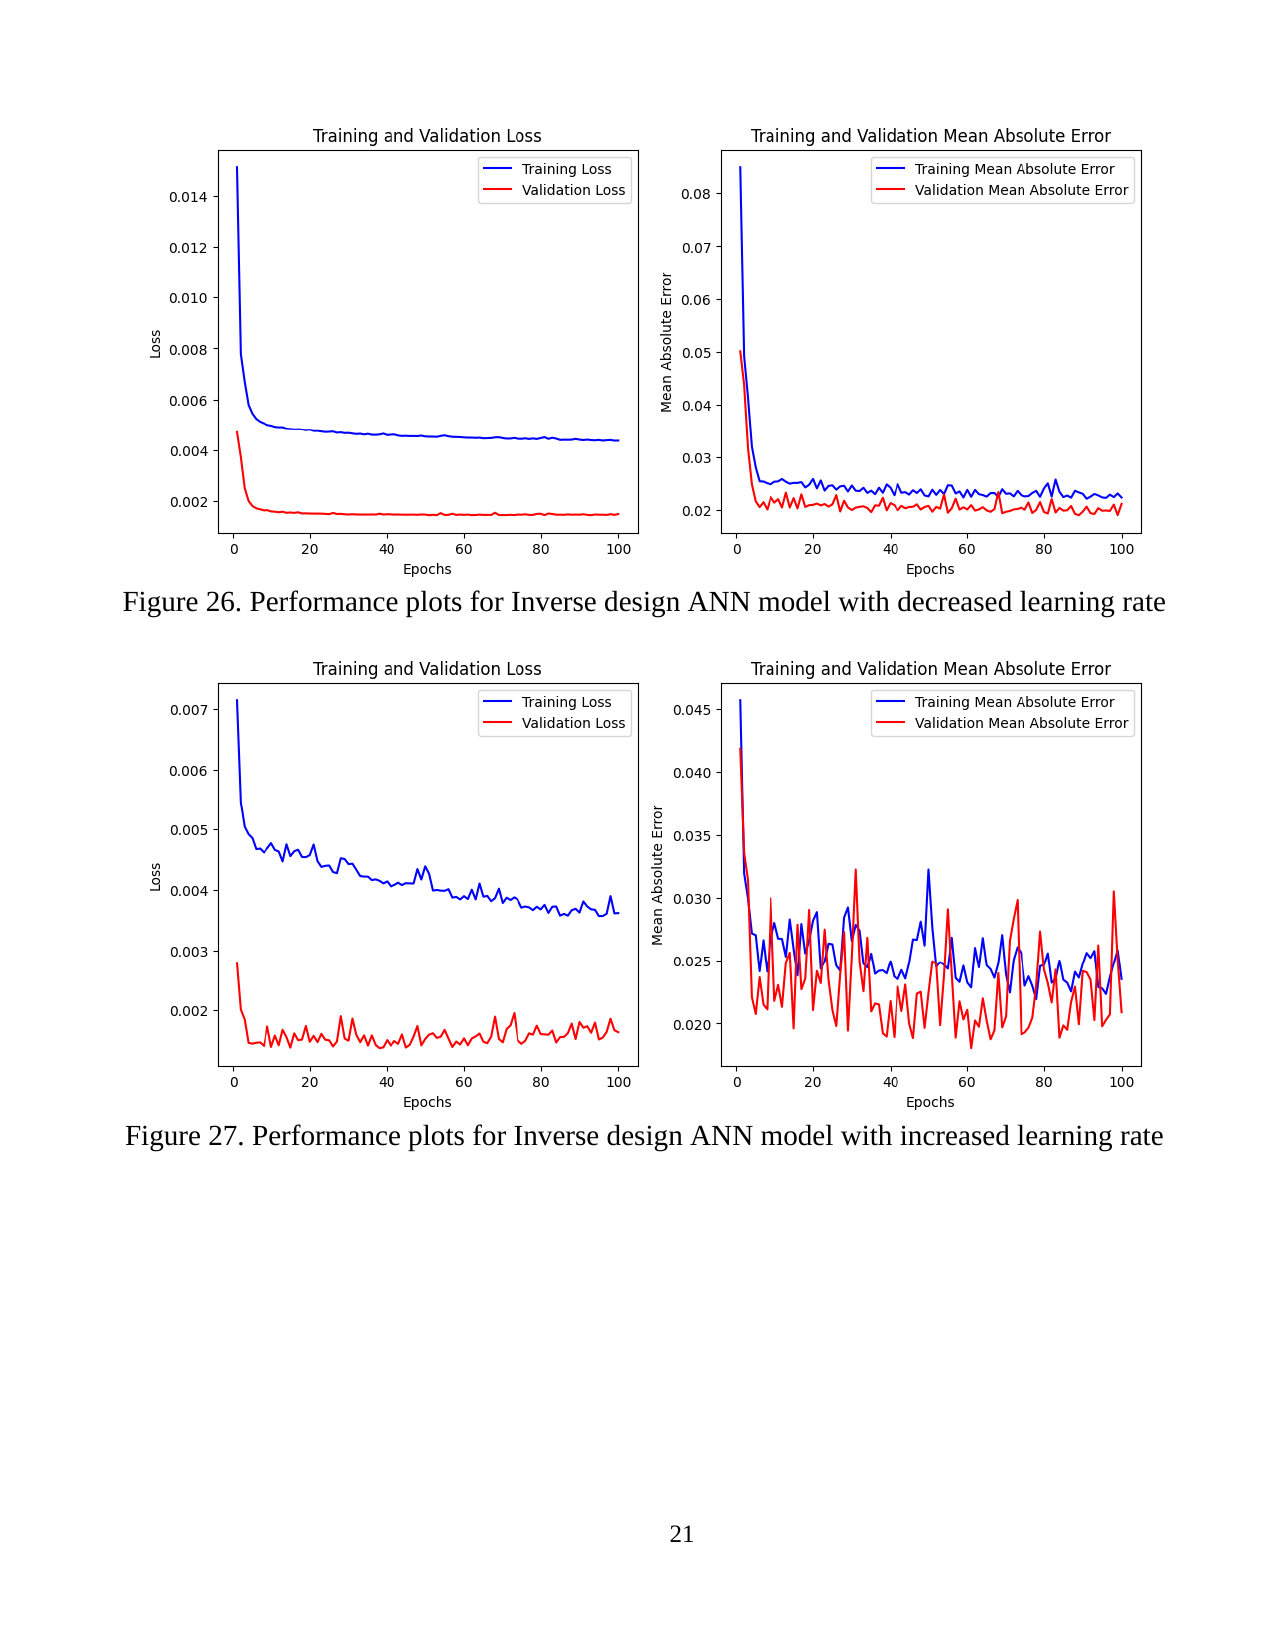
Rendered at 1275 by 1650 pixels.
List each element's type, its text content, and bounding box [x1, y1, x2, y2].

text Figure 26. Performance plots for Inverse design ANN model with decreased learning rate [102, 584, 1186, 618]
picture [139, 651, 1149, 1118]
text Figure 27. Performance plots for Inverse design ANN model with increased learning rate [102, 1118, 1186, 1151]
picture [139, 118, 1149, 585]
